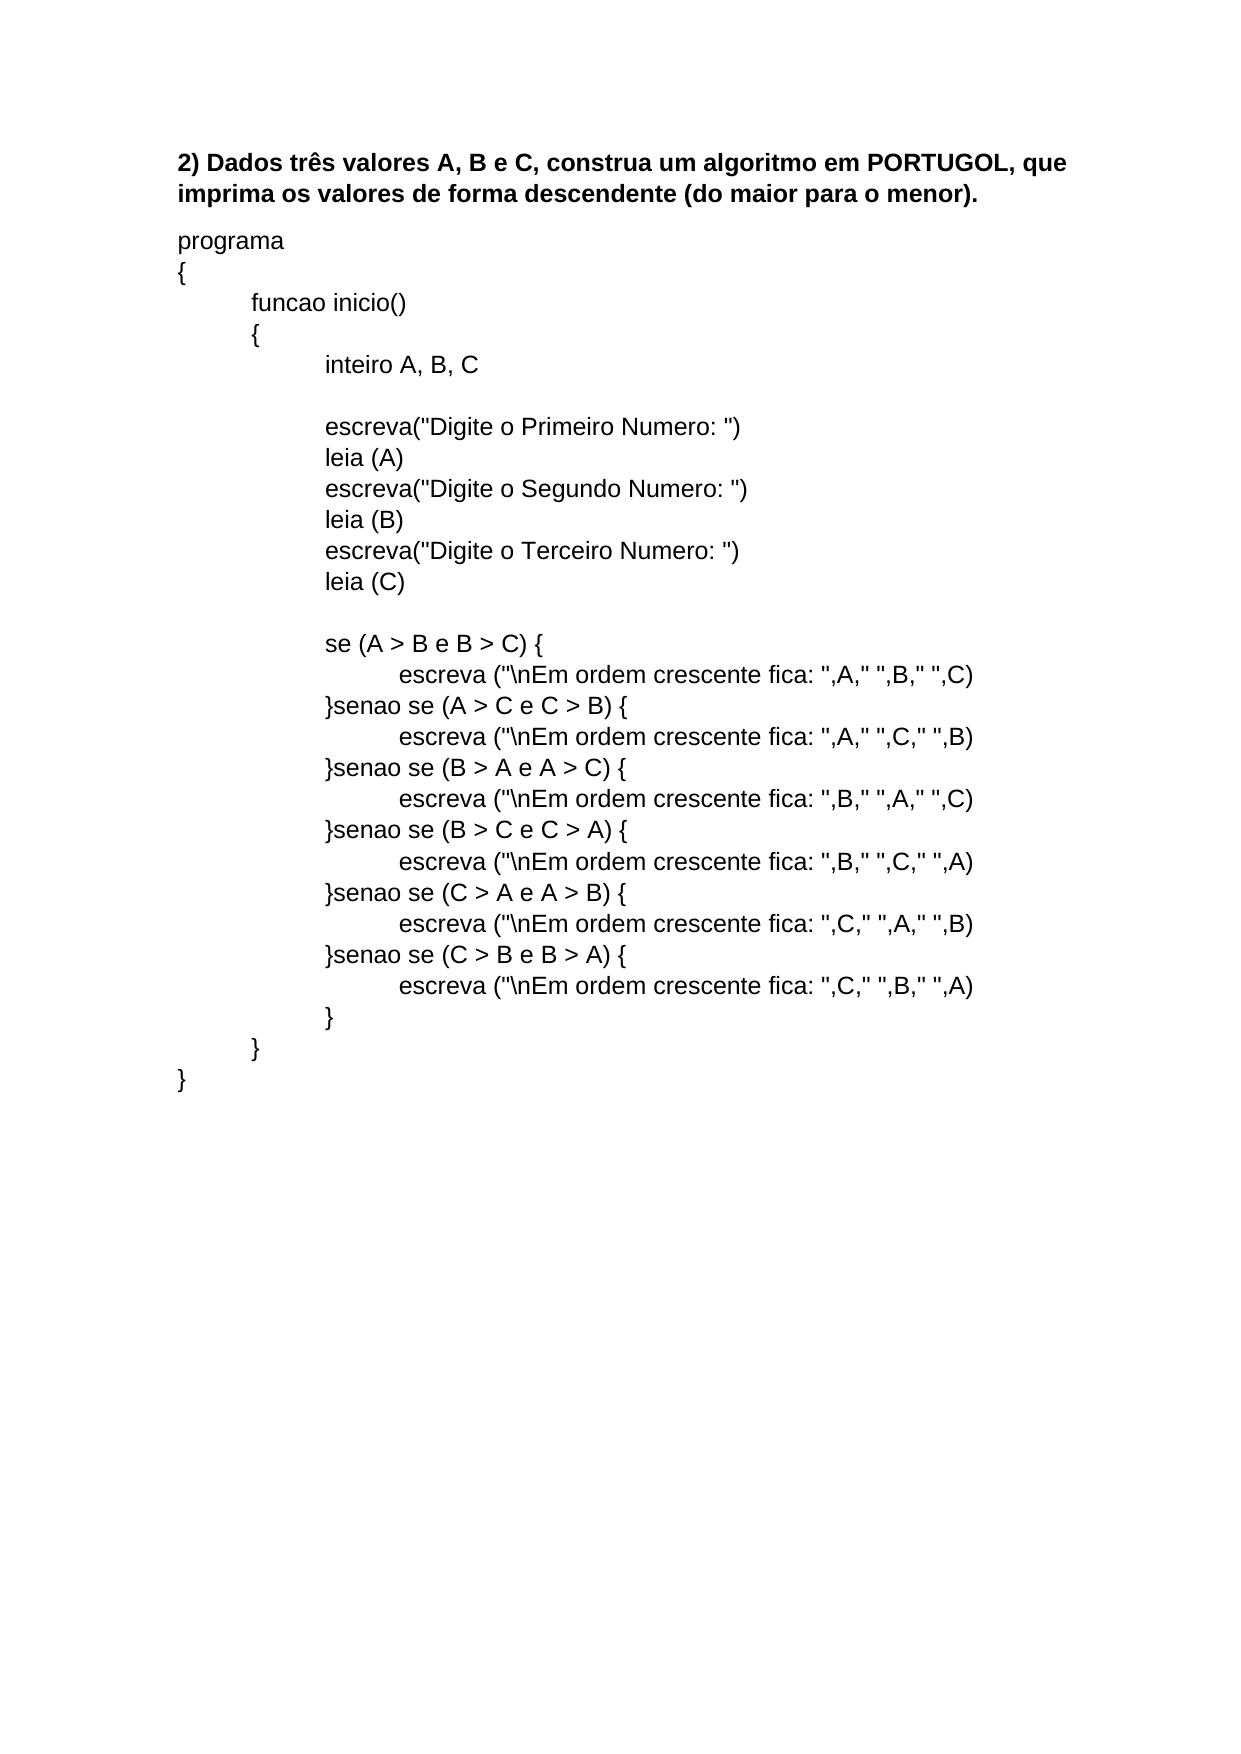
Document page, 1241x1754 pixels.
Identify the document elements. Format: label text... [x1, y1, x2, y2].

text escreva ("\nEm ordem crescente fica: ",C," ",B," ",A) [177, 971, 1107, 999]
text { [177, 319, 1107, 348]
text escreva("Digite o Segundo Numero: ") [177, 474, 1107, 503]
text } [177, 1064, 1107, 1092]
text leia (C) [177, 567, 1107, 596]
text leia (A) [177, 443, 1107, 472]
text escreva ("\nEm ordem crescente fica: ",A," ",B," ",C) [177, 660, 1107, 689]
text { [177, 257, 1107, 286]
text }senao se (B > A e A > C) { [177, 753, 1107, 782]
text se (A > B e B > C) { [177, 629, 1107, 658]
text }senao se (C > A e A > B) { [177, 877, 1107, 906]
text escreva("Digite o Terceiro Numero: ") [177, 536, 1107, 565]
text }senao se (A > C e C > B) { [177, 691, 1107, 720]
text escreva ("\nEm ordem crescente fica: ",C," ",A," ",B) [177, 908, 1107, 937]
text escreva ("\nEm ordem crescente fica: ",B," ",C," ",A) [177, 846, 1107, 875]
text leia (B) [177, 505, 1107, 534]
text funcao inicio() [177, 288, 1107, 317]
text 2) Dados três valores A, B e C, construa um algoritmo em PORTUGOL, que imprima os valores de forma descendente (do maior para o menor). [177, 148, 1107, 207]
text }senao se (B > C e C > A) { [177, 815, 1107, 844]
text escreva("Digite o Primeiro Numero: ") [177, 412, 1107, 441]
text }senao se (C > B e B > A) { [177, 939, 1107, 968]
text escreva ("\nEm ordem crescente fica: ",A," ",C," ",B) [177, 722, 1107, 751]
text inteiro A, B, C [177, 351, 1107, 379]
text } [177, 1002, 1107, 1030]
text } [177, 1033, 1107, 1061]
text escreva ("\nEm ordem crescente fica: ",B," ",A," ",C) [177, 784, 1107, 813]
text programa [177, 226, 1107, 255]
